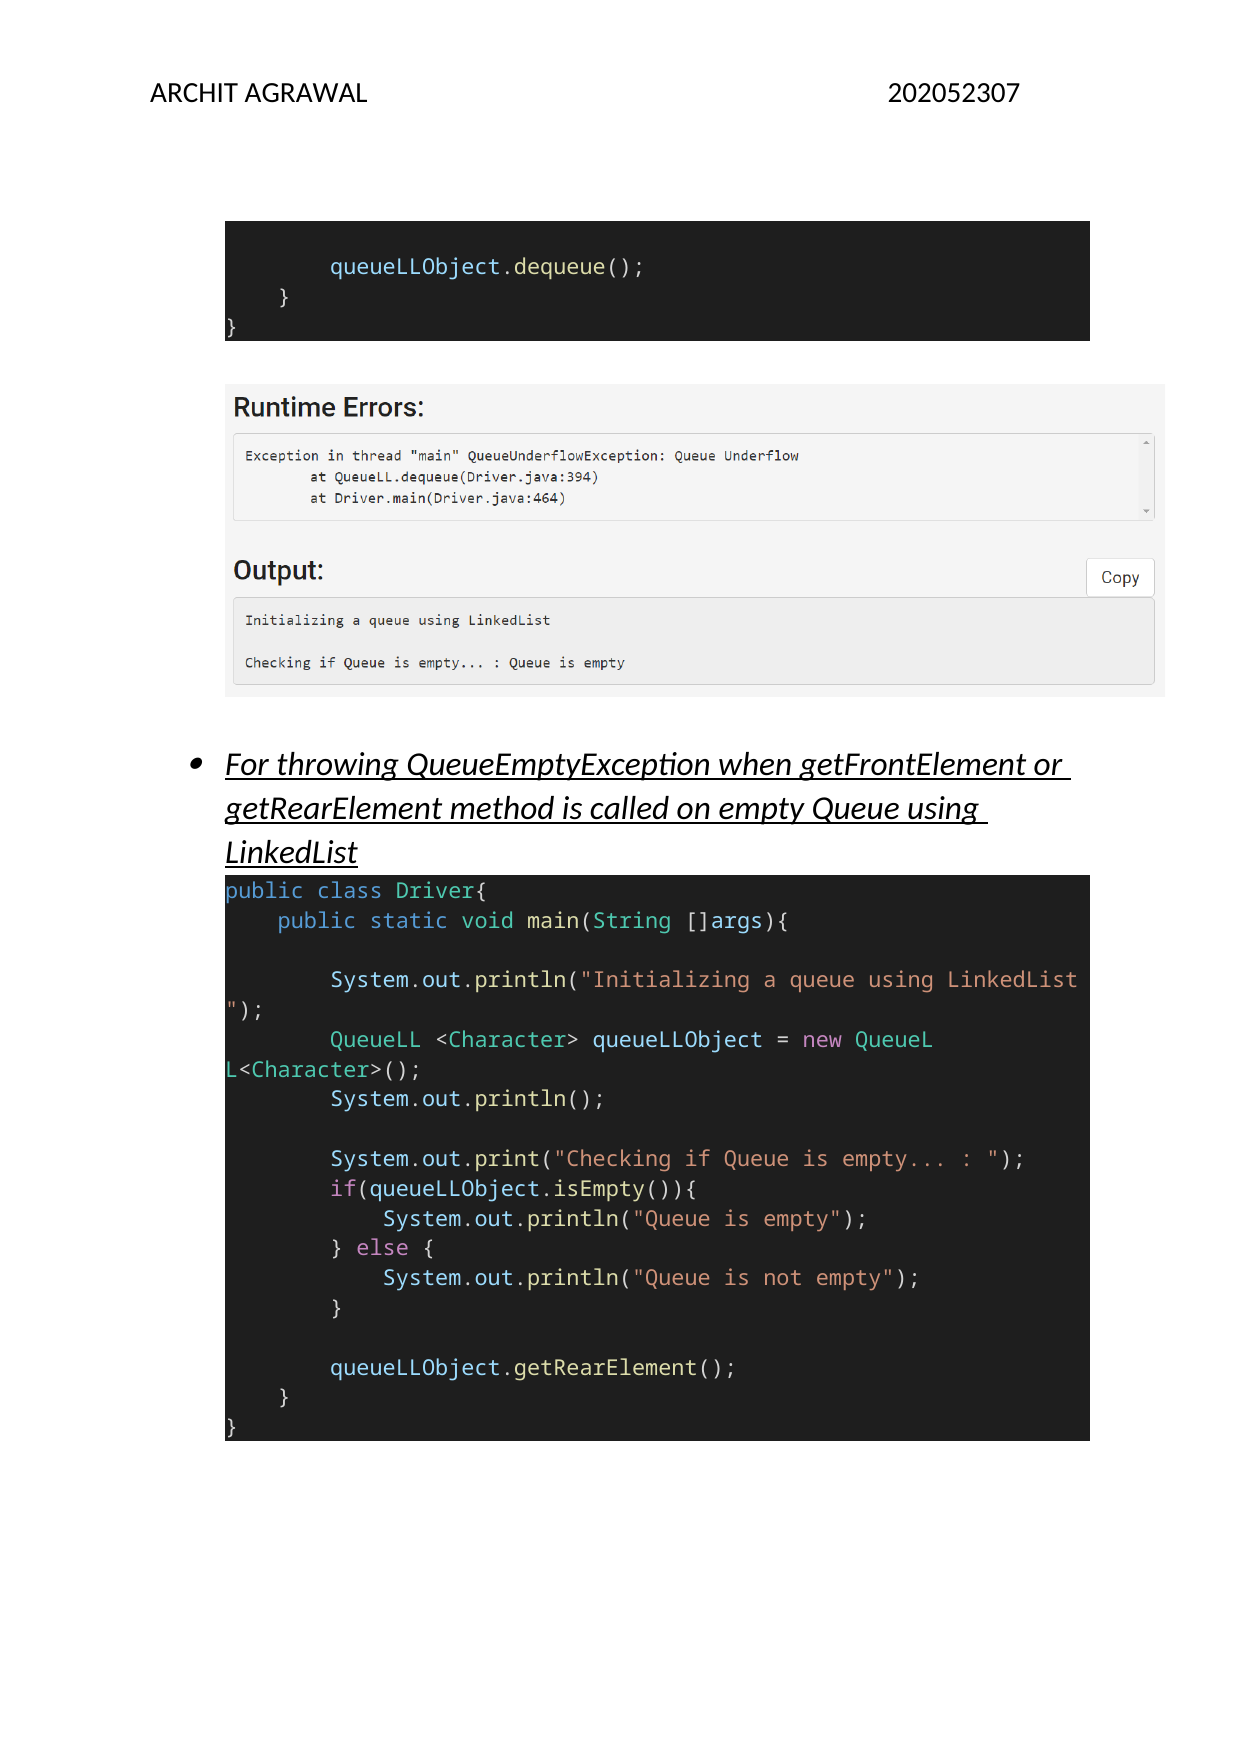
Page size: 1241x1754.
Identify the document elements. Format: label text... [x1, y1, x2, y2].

list For throwing QueueEmptyException when getFrontElement or getRearElement method is called on empty Queue using LinkedList [187, 743, 1090, 872]
text } [225, 311, 1090, 341]
list } else { [225, 1232, 1090, 1262]
text } [225, 281, 1090, 311]
list queueLLObject.getRearElement(); [225, 1351, 1090, 1381]
list System.out.print("Checking if Queue is empty... : "); [225, 1143, 1090, 1173]
list System.out.println("Initializing a queue using LinkedList"); [225, 964, 1090, 1024]
list public class Driver{ [225, 875, 1090, 904]
picture [225, 384, 1166, 697]
list System.out.println("Queue is not empty"); [225, 1262, 1090, 1292]
list QueueLL <Character> queueLLObject = new QueueLL<Character>(); [225, 1024, 1090, 1083]
list } [225, 1292, 1090, 1322]
list } [225, 1381, 1090, 1411]
list System.out.println("Queue is empty"); [225, 1202, 1090, 1232]
list if(queueLLObject.isEmpty()){ [225, 1173, 1090, 1202]
text queueLLObject.dequeue(); [225, 251, 1090, 281]
list public static void main(String []args){ [225, 904, 1090, 934]
list System.out.println(); [225, 1083, 1090, 1113]
list } [225, 1411, 1090, 1441]
